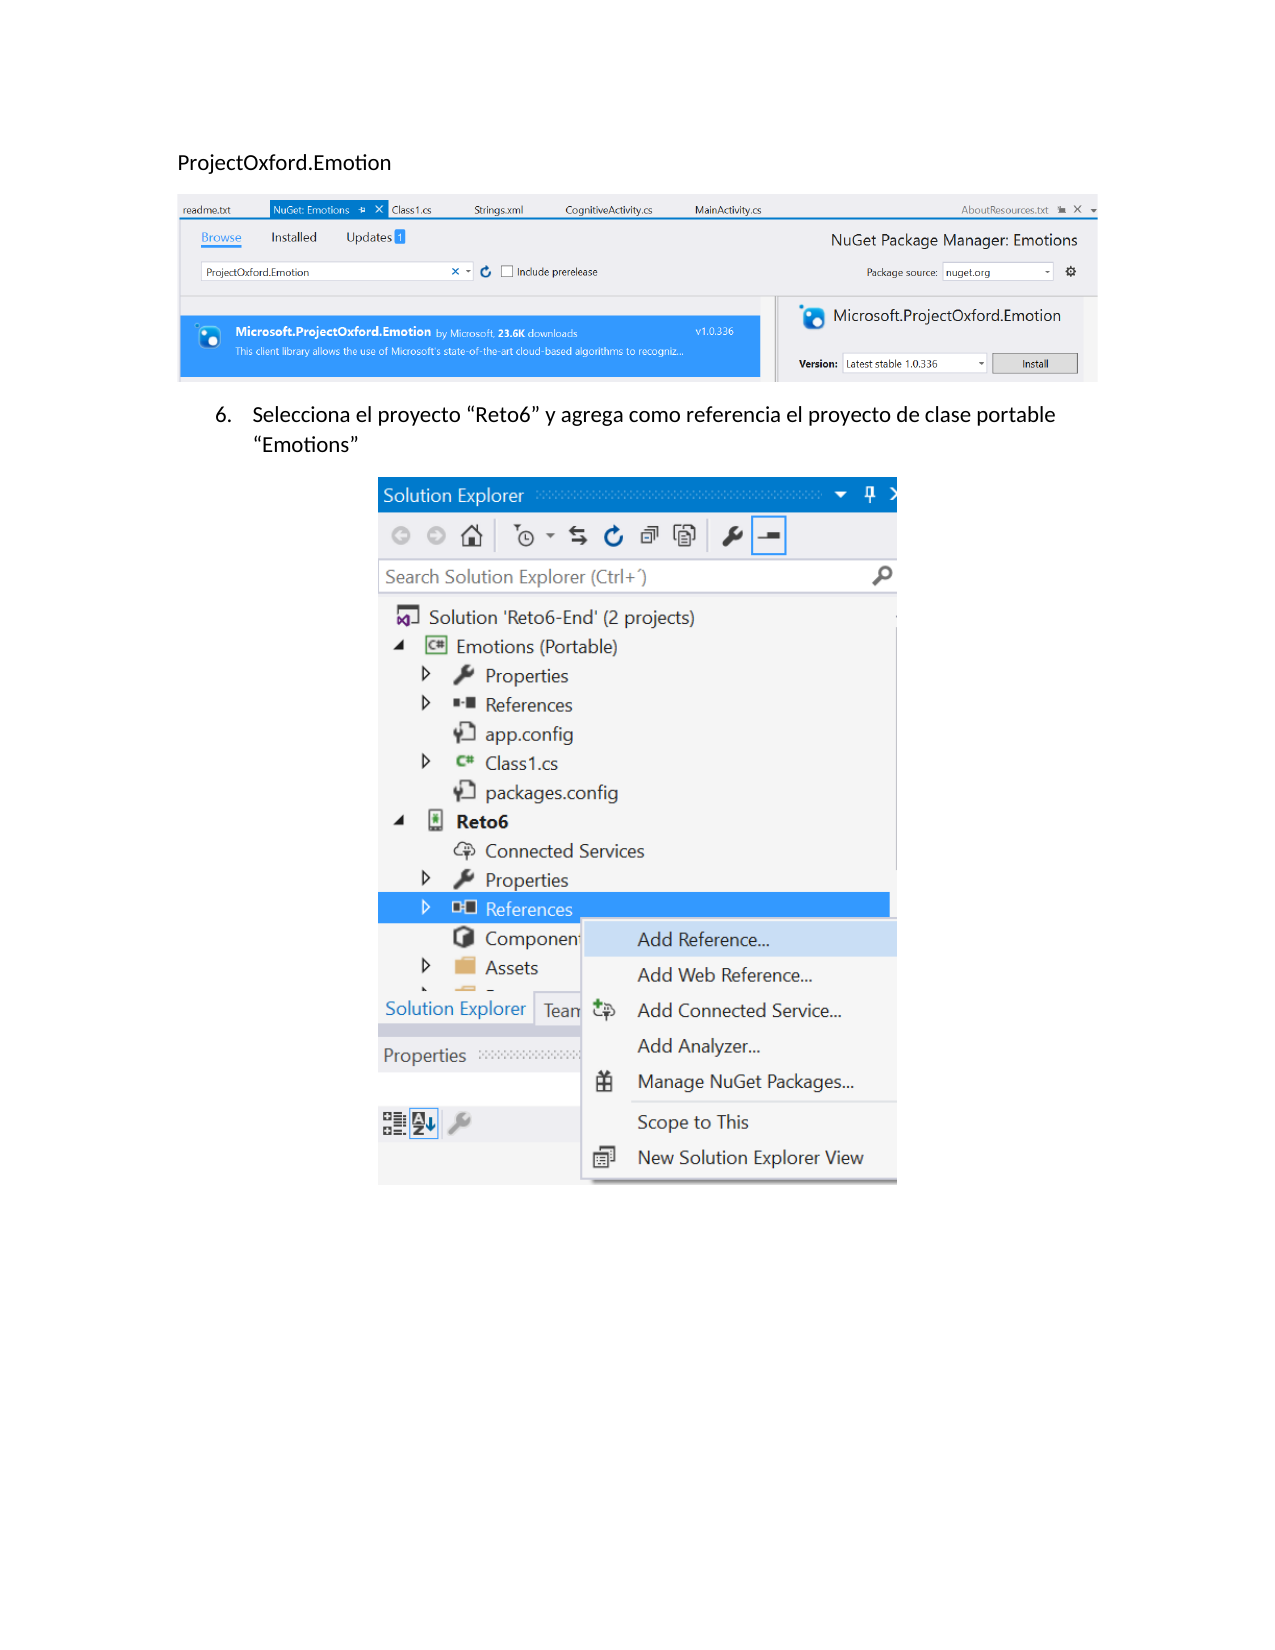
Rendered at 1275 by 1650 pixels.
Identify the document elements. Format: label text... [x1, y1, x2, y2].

picture [378, 477, 897, 1185]
text ProjectOxford.Emotion [177, 148, 1098, 176]
list Selecciona el proyecto “Reto6” y agrega como referencia el proyecto de clase portable “Emotions” [215, 400, 1098, 458]
picture [177, 194, 1098, 382]
